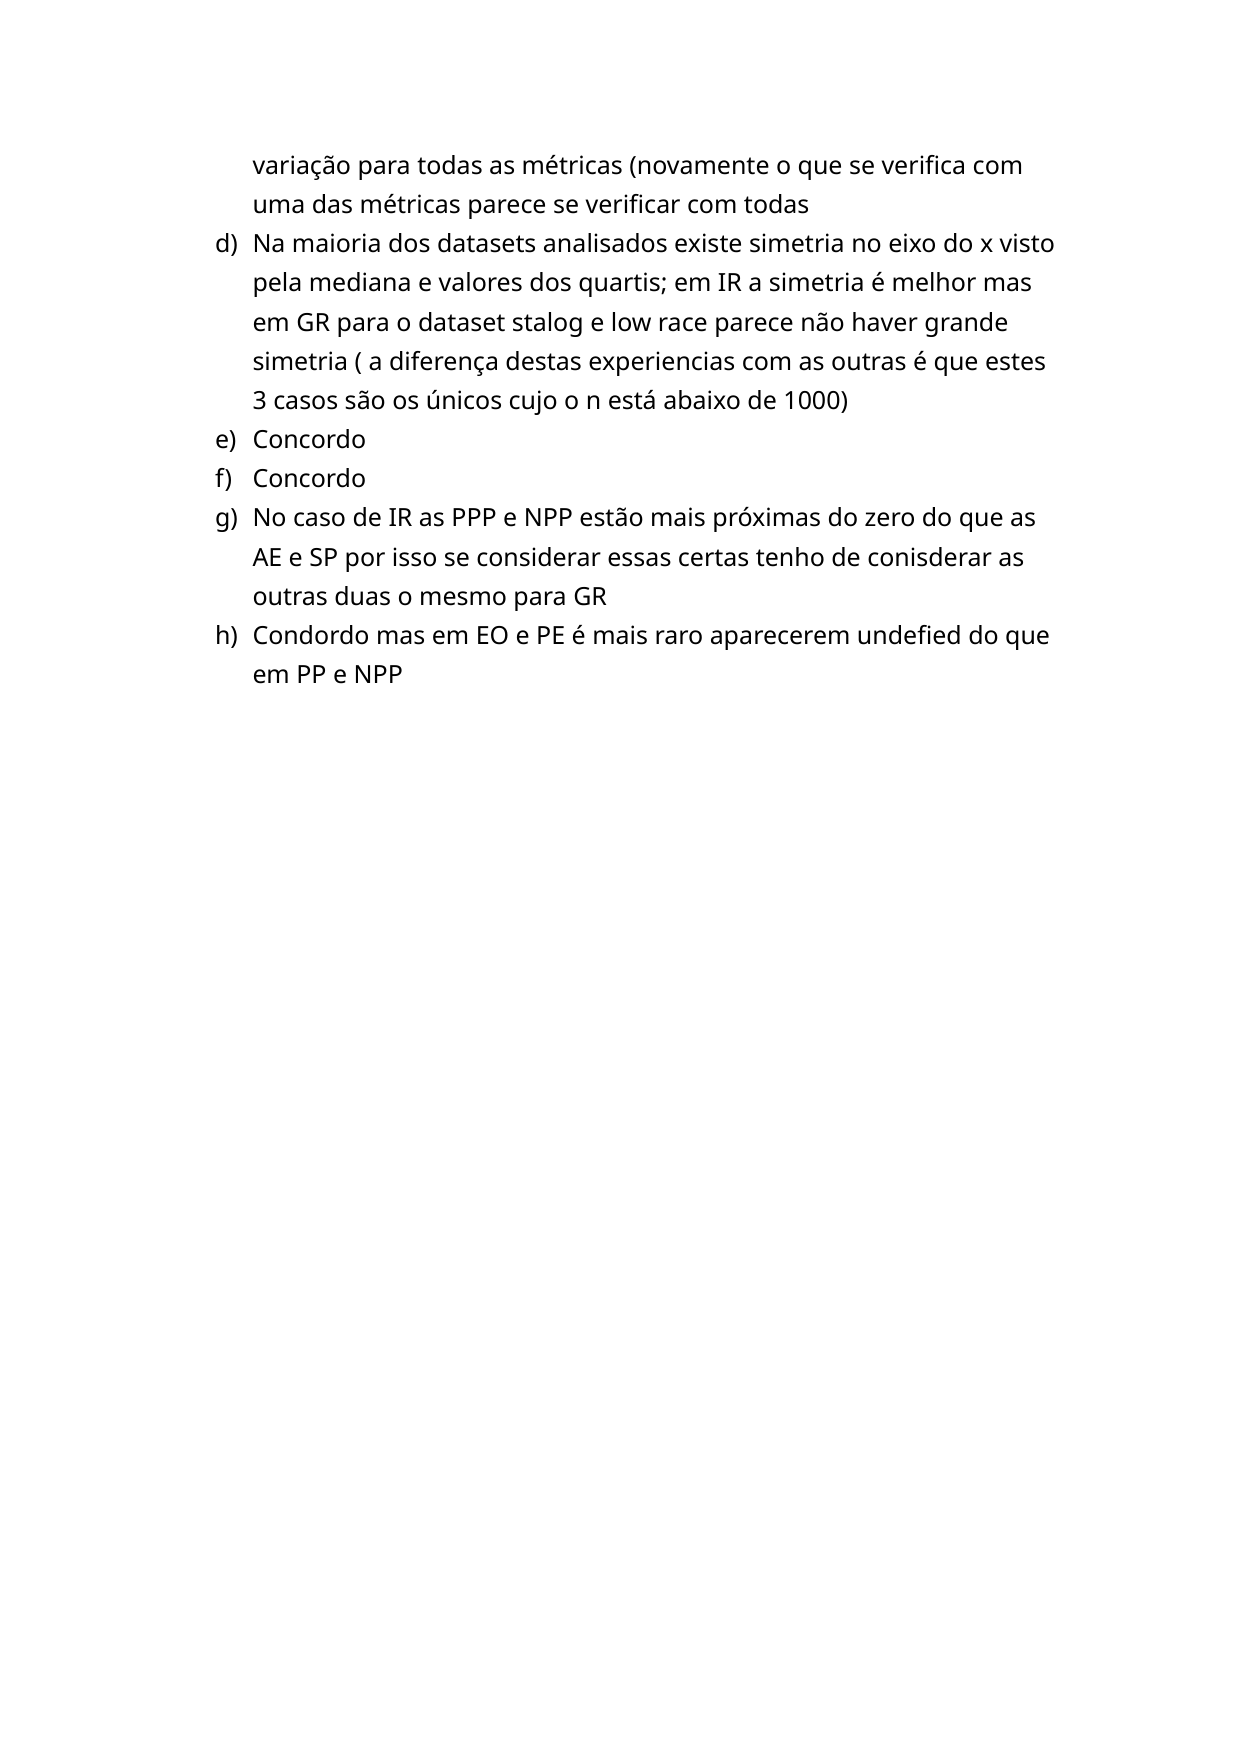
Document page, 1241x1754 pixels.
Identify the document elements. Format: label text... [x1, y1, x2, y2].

list Condordo mas em EO e PE é mais raro aparecerem undefied do que em PP e NPP [215, 618, 1063, 691]
list No caso de IR as PPP e NPP estão mais próximas do zero do que as AE e SP por isso se considerar essas certas tenho de conisderar as outras duas o mesmo para GR [215, 500, 1063, 612]
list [215, 148, 1063, 221]
list Concordo [215, 461, 1063, 495]
list Concordo [215, 422, 1063, 456]
list Na maioria dos datasets analisados existe simetria no eixo do x visto pela mediana e valores dos quartis; em IR a simetria é melhor mas em GR para o dataset stalog e low race parece não haver grande simetria ( a diferença destas experiencias com as outras é que estes 3 casos são os únicos cujo o n está abaixo de 1000) [215, 226, 1063, 417]
